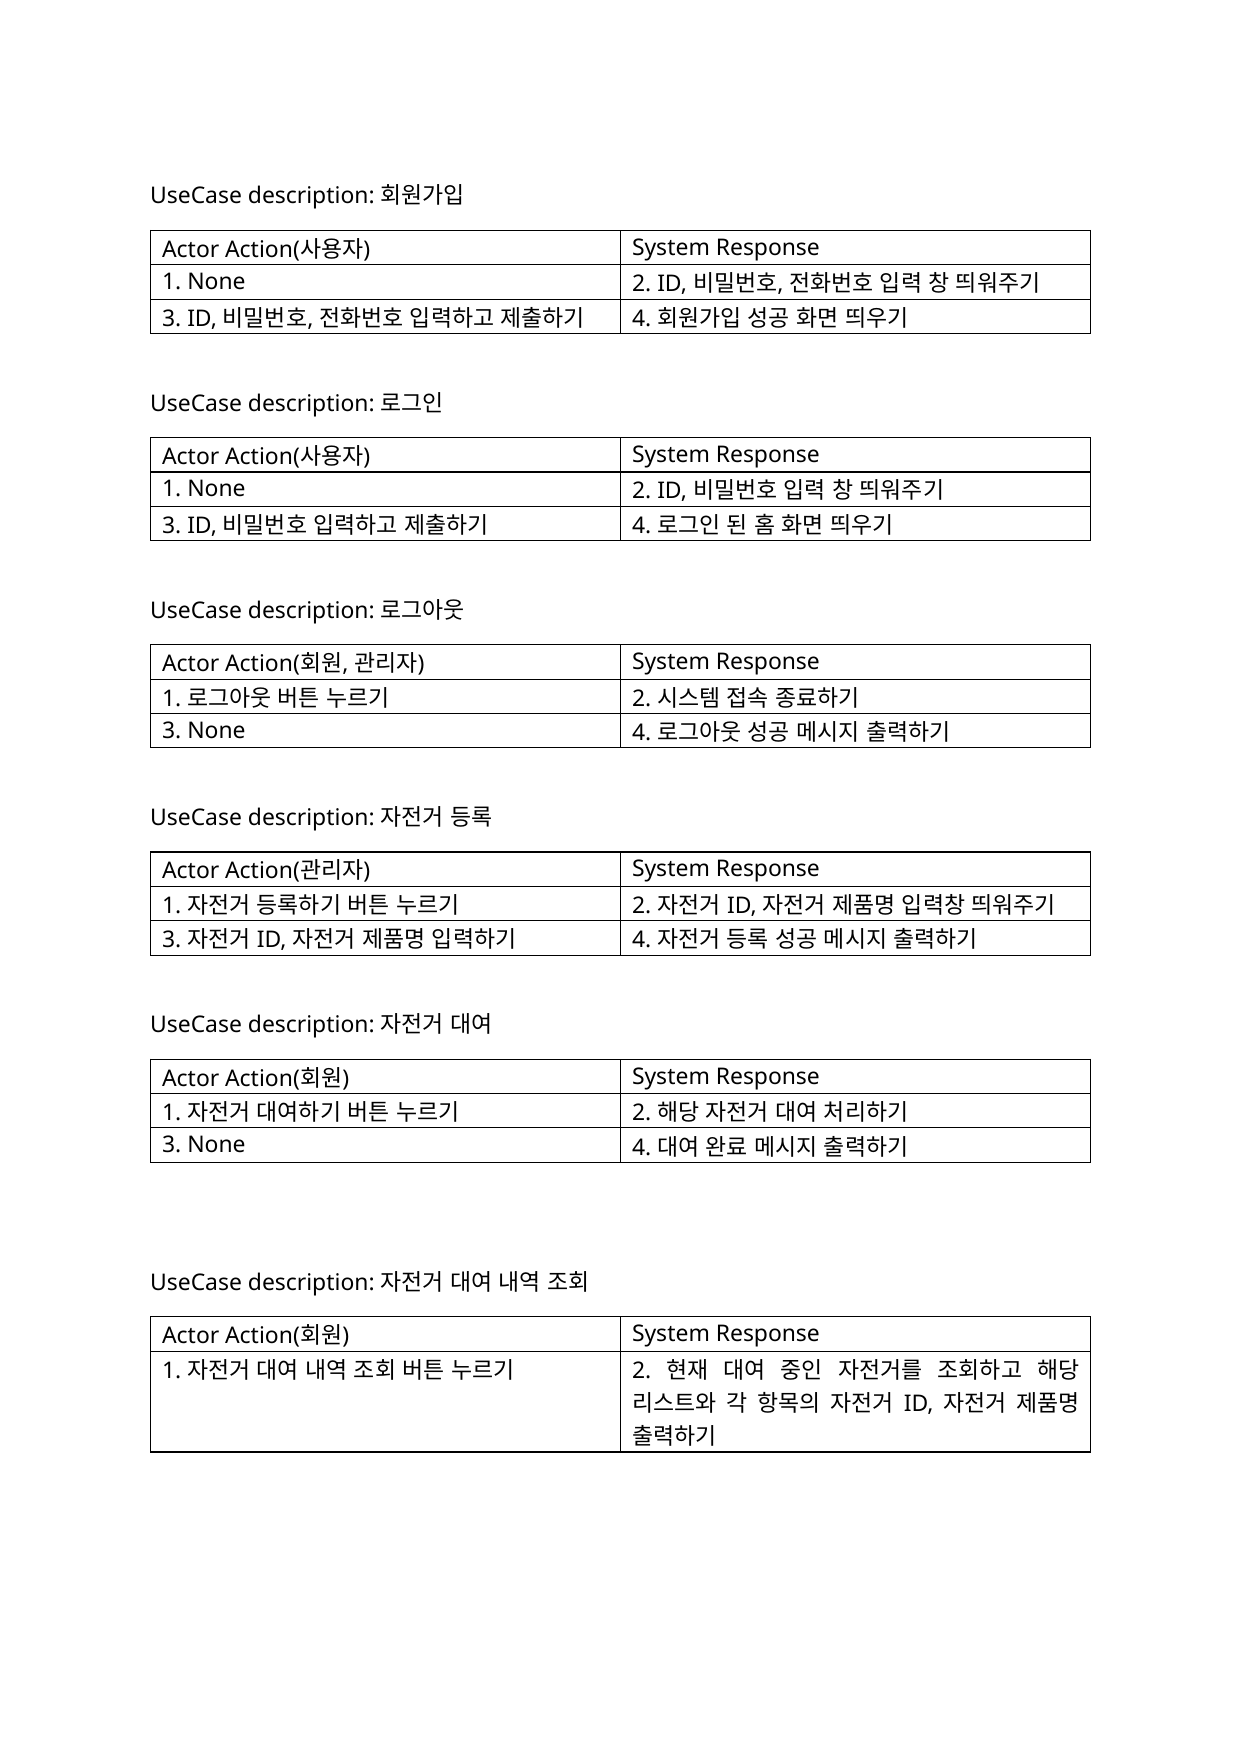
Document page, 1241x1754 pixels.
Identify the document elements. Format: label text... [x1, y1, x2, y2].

text UseCase description: 자전거 대여 내역 조회 [150, 1263, 1090, 1297]
table_header System Response [621, 1060, 1090, 1093]
table_header Actor Action(사용자) [151, 438, 620, 471]
table_header Actor Action(회원) [151, 1317, 620, 1351]
table_cell 1. 자전거 대여하기 버튼 누르기 [151, 1094, 620, 1127]
table_cell 3. None [151, 714, 620, 747]
table_cell 4. 로그아웃 성공 메시지 출력하기 [621, 714, 1090, 747]
table_cell 3. None [151, 1128, 620, 1162]
table_cell 2. ID, 비밀번호 입력 창 띄워주기 [621, 473, 1090, 506]
table_header System Response [621, 438, 1090, 471]
text UseCase description: 회원가입 [150, 177, 1090, 211]
table_cell 3. ID, 비밀번호, 전화번호 입력하고 제출하기 [151, 300, 620, 333]
table_cell 3. ID, 비밀번호 입력하고 제출하기 [151, 507, 620, 540]
table_header Actor Action(회원) [151, 1060, 620, 1093]
table_cell 4. 대여 완료 메시지 출력하기 [621, 1128, 1090, 1162]
text UseCase description: 로그인 [150, 384, 1090, 418]
table_cell 4. 자전거 등록 성공 메시지 출력하기 [621, 921, 1090, 954]
table_header System Response [621, 1317, 1090, 1351]
table_cell 1. 자전거 등록하기 버튼 누르기 [151, 887, 620, 920]
table_cell 2. ID, 비밀번호, 전화번호 입력 창 띄워주기 [621, 265, 1090, 298]
table_header System Response [621, 853, 1090, 886]
table_cell 1. 자전거 대여 내역 조회 버튼 누르기 [151, 1352, 620, 1451]
table_cell 2. 자전거 ID, 자전거 제품명 입력창 띄워주기 [621, 887, 1090, 920]
text UseCase description: 자전거 대여 [150, 1006, 1090, 1039]
table_cell 2. 해당 자전거 대여 처리하기 [621, 1094, 1090, 1127]
table_cell 4. 회원가입 성공 화면 띄우기 [621, 300, 1090, 333]
table_header Actor Action(회원, 관리자) [151, 645, 620, 678]
table_cell 2. 시스템 접속 종료하기 [621, 680, 1090, 713]
table_cell 1. None [151, 265, 620, 298]
table_header Actor Action(사용자) [151, 231, 620, 264]
table_header System Response [621, 231, 1090, 264]
text UseCase description: 로그아웃 [150, 592, 1090, 625]
table_cell 1. 로그아웃 버튼 누르기 [151, 680, 620, 713]
table_cell 3. 자전거 ID, 자전거 제품명 입력하기 [151, 921, 620, 954]
table_cell 2. 현재 대여 중인 자전거를 조회하고 해당 리스트와 각 항목의 자전거 ID, 자전거 제품명 출력하기 [621, 1352, 1090, 1451]
table_header System Response [621, 645, 1090, 678]
table_cell 1. None [151, 473, 620, 506]
table_cell 4. 로그인 된 홈 화면 띄우기 [621, 507, 1090, 540]
text UseCase description: 자전거 등록 [150, 799, 1090, 832]
table_header Actor Action(관리자) [151, 853, 620, 886]
